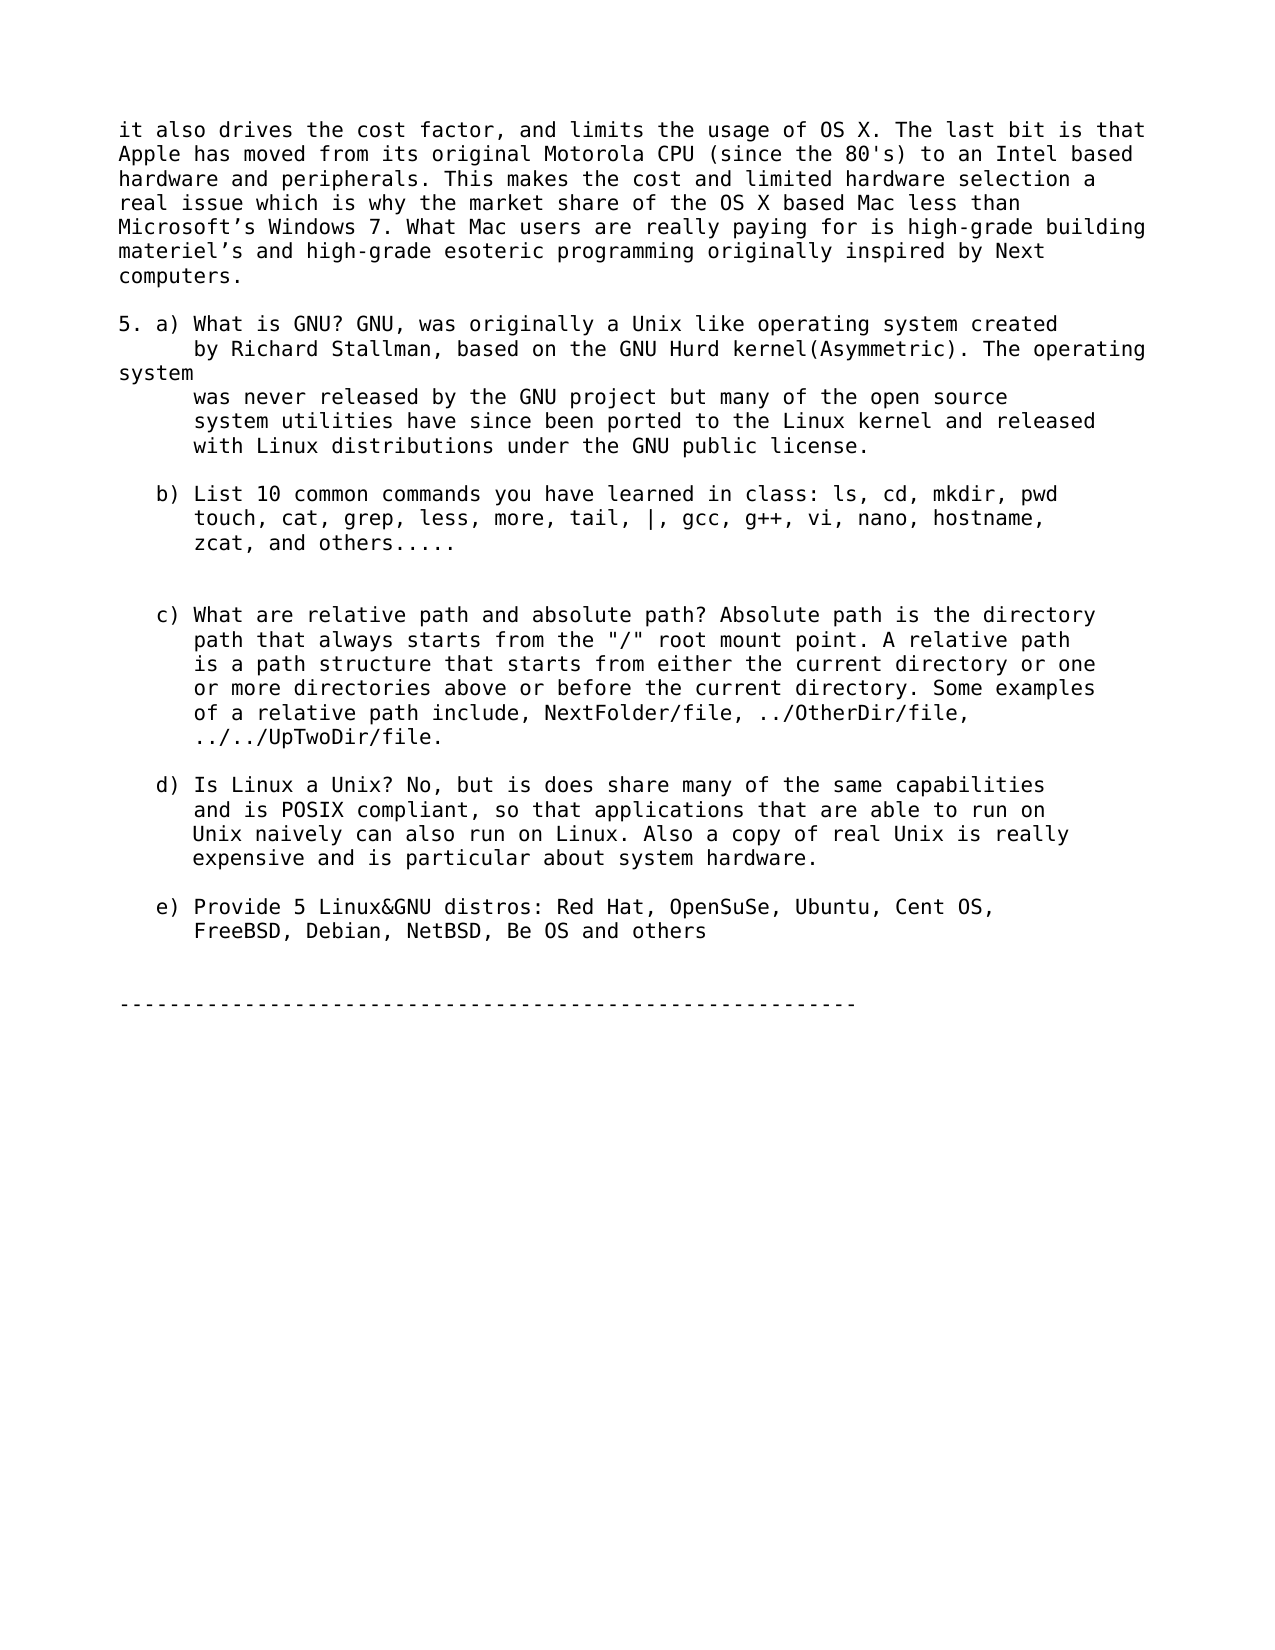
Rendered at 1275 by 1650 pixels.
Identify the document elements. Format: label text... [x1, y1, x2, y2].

text b) List 10 common commands you have learned in class: ls, cd, mkdir, pwd [118, 482, 1157, 506]
text ----------------------------------------------------------- [118, 992, 1157, 1016]
text ../../UpTwoDir/file. [118, 725, 1157, 749]
text touch, cat, grep, less, more, tail, |, gcc, g++, vi, nano, hostname, [118, 506, 1157, 531]
text FreeBSD, Debian, NetBSD, Be OS and others [118, 919, 1157, 943]
text 5. a) What is GNU? GNU, was originally a Unix like operating system created [118, 312, 1157, 337]
text with Linux distributions under the GNU public license. [118, 434, 1157, 458]
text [118, 118, 1157, 288]
text is a path structure that starts from either the current directory or one [118, 652, 1157, 676]
text path that always starts from the "/" root mount point. A relative path [118, 628, 1157, 652]
text by Richard Stallman, based on the GNU Hurd kernel(Asymmetric). The operating system [118, 337, 1157, 385]
text d) Is Linux a Unix? No, but is does share many of the same capabilities [118, 773, 1157, 798]
text of a relative path include, NextFolder/file, ../OtherDir/file, [118, 701, 1157, 725]
text system utilities have since been ported to the Linux kernel and released [118, 409, 1157, 434]
text or more directories above or before the current directory. Some examples [118, 676, 1157, 701]
text c) What are relative path and absolute path? Absolute path is the directory [118, 603, 1157, 628]
text and is POSIX compliant, so that applications that are able to run on [118, 798, 1157, 822]
text was never released by the GNU project but many of the open source [118, 385, 1157, 409]
text e) Provide 5 Linux&GNU distros: Red Hat, OpenSuSe, Ubuntu, Cent OS, [118, 895, 1157, 919]
text Unix naively can also run on Linux. Also a copy of real Unix is really expensive and is particular about system hardware. [192, 822, 1157, 871]
text zcat, and others..... [118, 531, 1157, 555]
